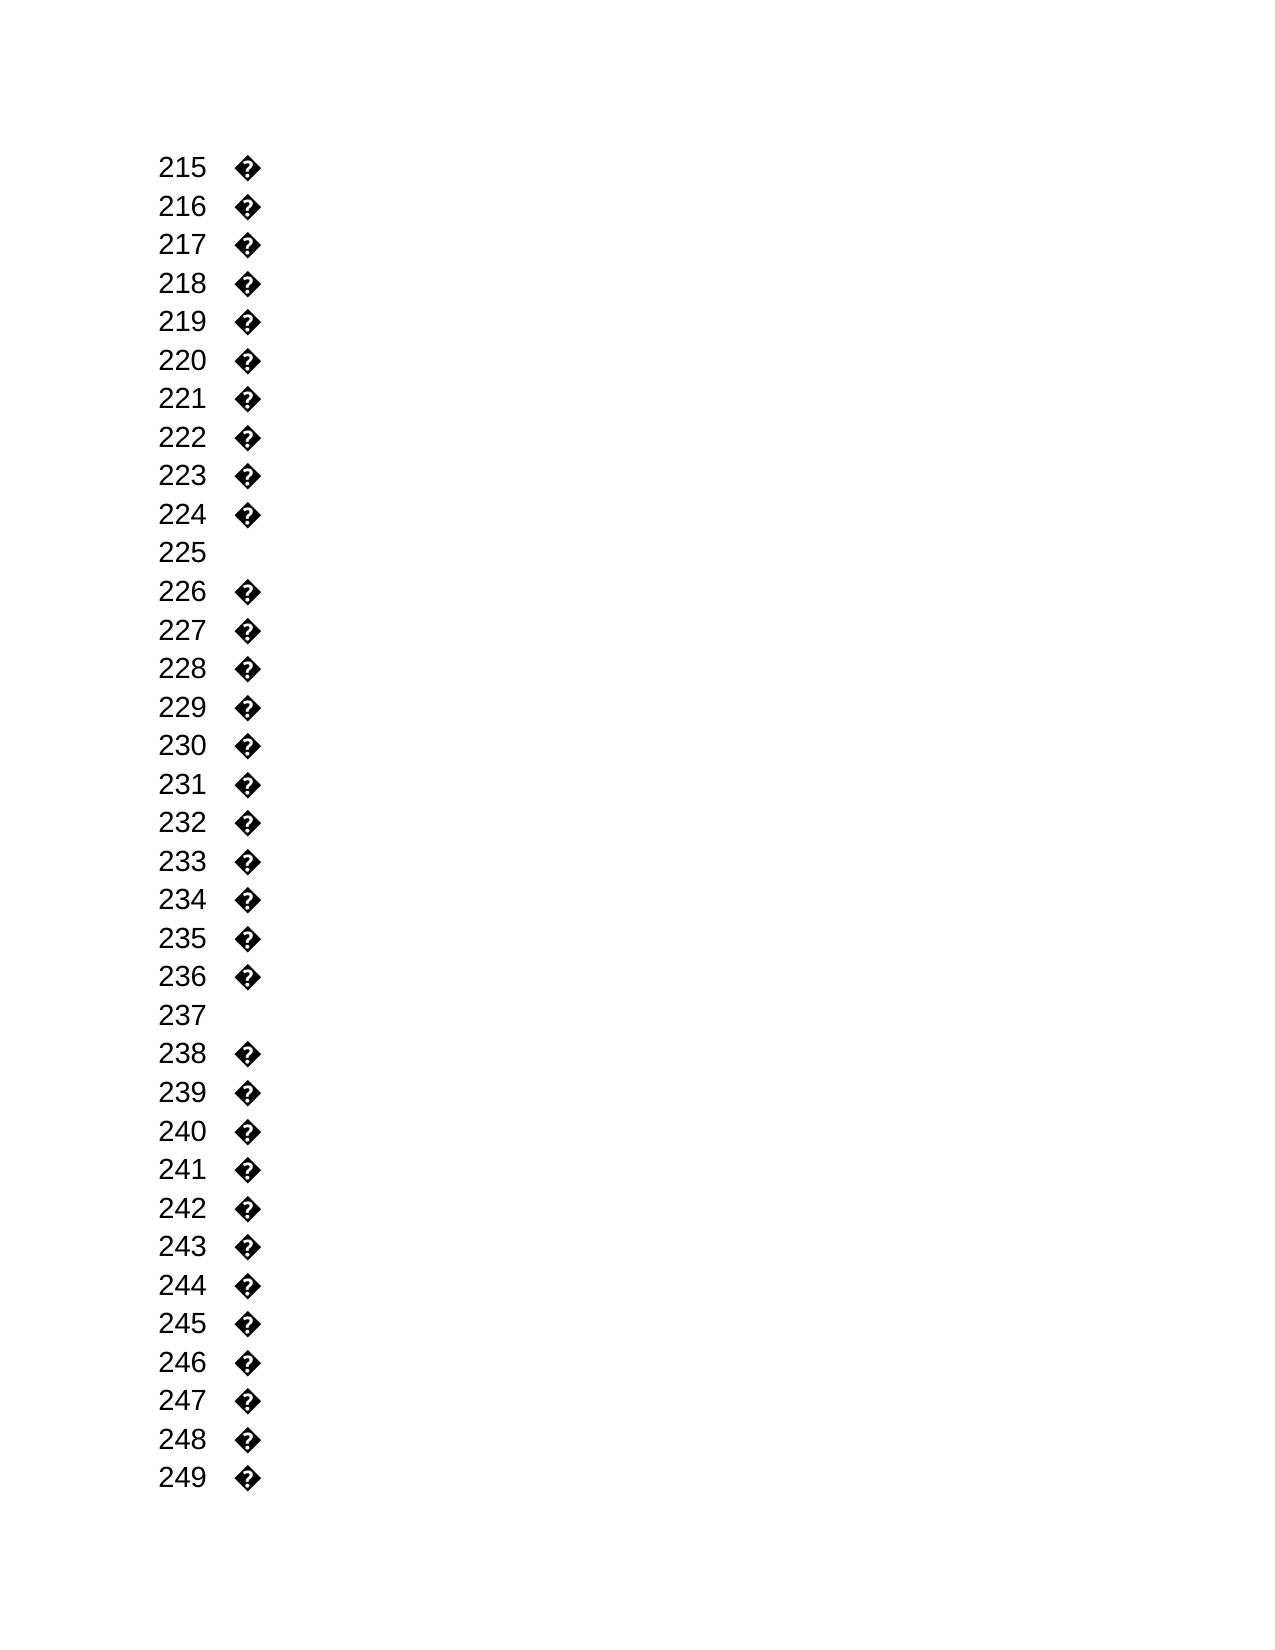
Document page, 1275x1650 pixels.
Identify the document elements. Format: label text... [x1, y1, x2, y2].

text 225 [150, 535, 1125, 569]
text 215 � [150, 150, 1125, 183]
text 227 � [150, 612, 1125, 646]
text 229 � [150, 689, 1125, 723]
text 246 � [150, 1345, 1125, 1378]
text 216 � [150, 188, 1125, 222]
text 245 � [150, 1306, 1125, 1340]
text 220 � [150, 343, 1125, 376]
text 249 � [150, 1460, 1125, 1494]
text 232 � [150, 805, 1125, 839]
text 222 � [150, 420, 1125, 453]
text 234 � [150, 882, 1125, 916]
text 237 [150, 998, 1125, 1031]
text 217 � [150, 227, 1125, 261]
text 235 � [150, 921, 1125, 954]
text 228 � [150, 651, 1125, 684]
text 243 � [150, 1229, 1125, 1263]
text 248 � [150, 1422, 1125, 1455]
text 221 � [150, 381, 1125, 415]
text 230 � [150, 728, 1125, 762]
text 241 � [150, 1152, 1125, 1186]
text 244 � [150, 1268, 1125, 1301]
text 236 � [150, 959, 1125, 993]
text 242 � [150, 1191, 1125, 1224]
text 239 � [150, 1075, 1125, 1108]
text 247 � [150, 1383, 1125, 1417]
text 233 � [150, 844, 1125, 877]
text 226 � [150, 574, 1125, 607]
text 240 � [150, 1113, 1125, 1147]
text 238 � [150, 1036, 1125, 1070]
text 231 � [150, 767, 1125, 800]
text 224 � [150, 497, 1125, 530]
text 223 � [150, 458, 1125, 492]
text 218 � [150, 266, 1125, 299]
text 219 � [150, 304, 1125, 338]
